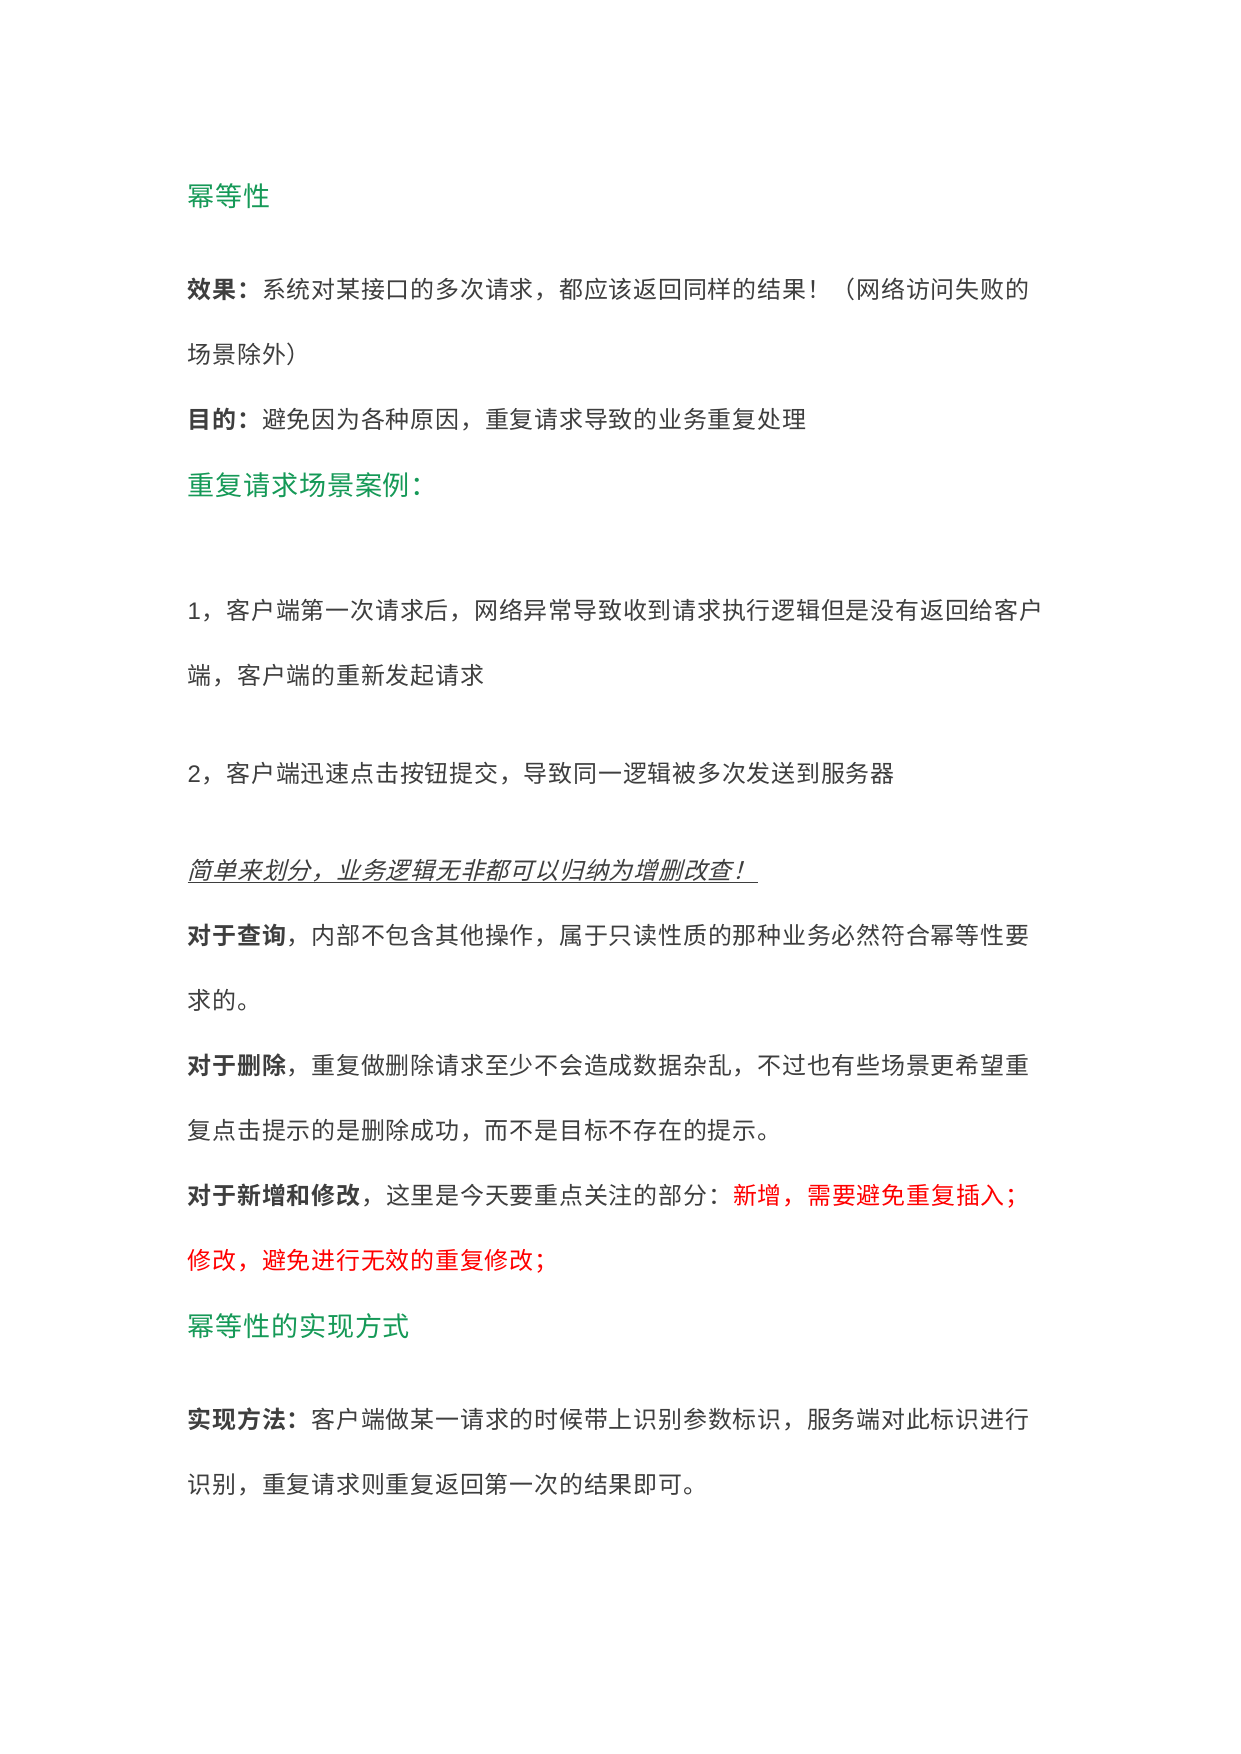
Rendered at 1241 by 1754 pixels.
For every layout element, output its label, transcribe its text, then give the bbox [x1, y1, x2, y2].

text 2，客户端迅速点击按钮提交，导致同一逻辑被多次发送到服务器 [187, 739, 1053, 804]
text 目的：避免因为各种原因，重复请求导致的业务重复处理 [187, 386, 1053, 451]
text 1，客户端第一次请求后，网络异常导致收到请求执行逻辑但是没有返回给客户端，客户端的重新发起请求 [187, 577, 1053, 707]
text 实现方法：客户端做某一请求的时候带上识别参数标识，服务端对此标识进行识别，重复请求则重复返回第一次的结果即可。 [187, 1385, 1053, 1515]
text 对于新增和修改，这里是今天要重点关注的部分：新增，需要避免重复插入；修改，避免进行无效的重复修改； [187, 1162, 1053, 1292]
text 对于删除，重复做删除请求至少不会造成数据杂乱，不过也有些场景更希望重复点击提示的是删除成功，而不是目标不存在的提示。 [187, 1032, 1053, 1162]
subtitle 重复请求场景案例： [187, 451, 1053, 516]
text 效果：系统对某接口的多次请求，都应该返回同样的结果！（网络访问失败的场景除外） [187, 256, 1053, 386]
text 对于查询，内部不包含其他操作，属于只读性质的那种业务必然符合幂等性要求的。 [187, 902, 1053, 1032]
text 简单来划分，业务逻辑无非都可以归纳为增删改查！ [187, 837, 1053, 902]
subtitle 幂等性的实现方式 [187, 1292, 1053, 1357]
subtitle 幂等性 [187, 162, 1053, 227]
